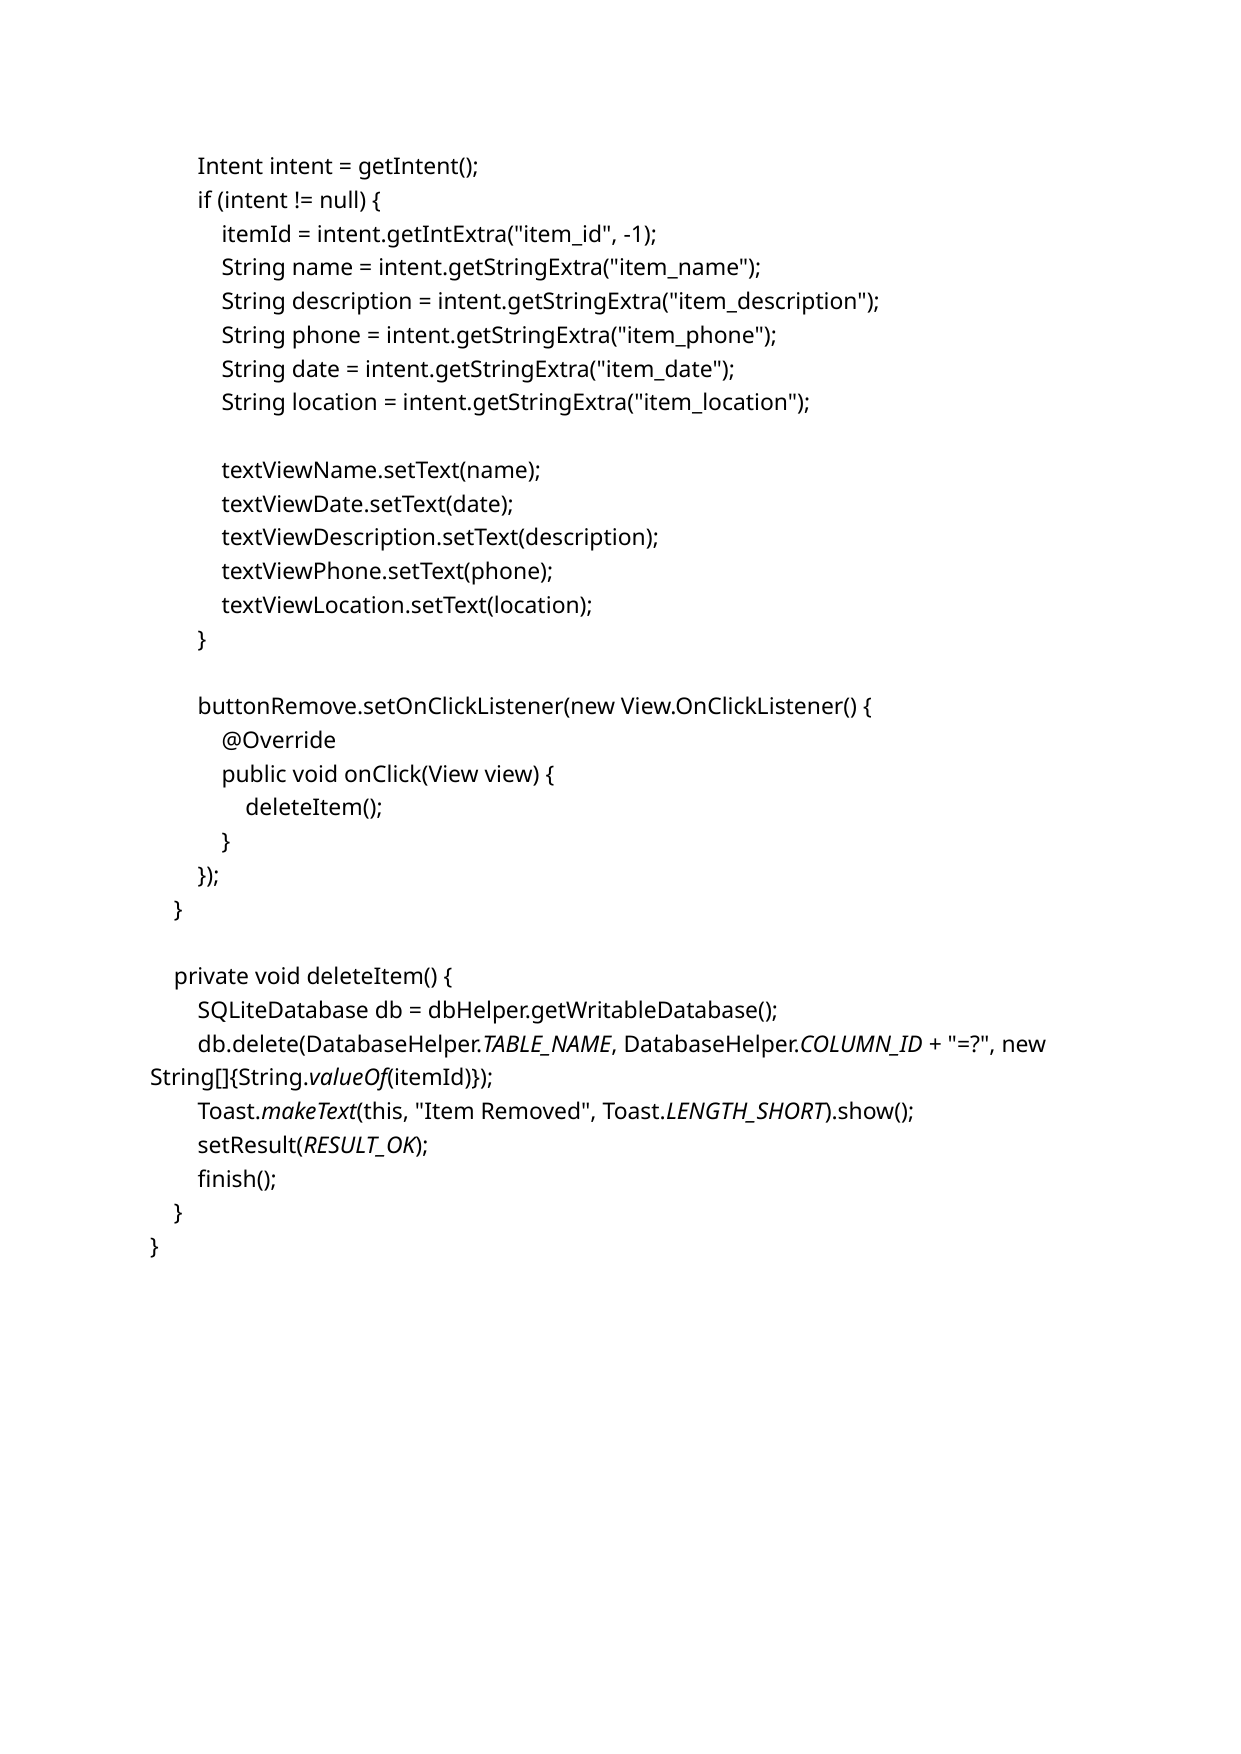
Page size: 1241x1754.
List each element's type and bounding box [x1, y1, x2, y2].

text [150, 150, 1090, 1329]
